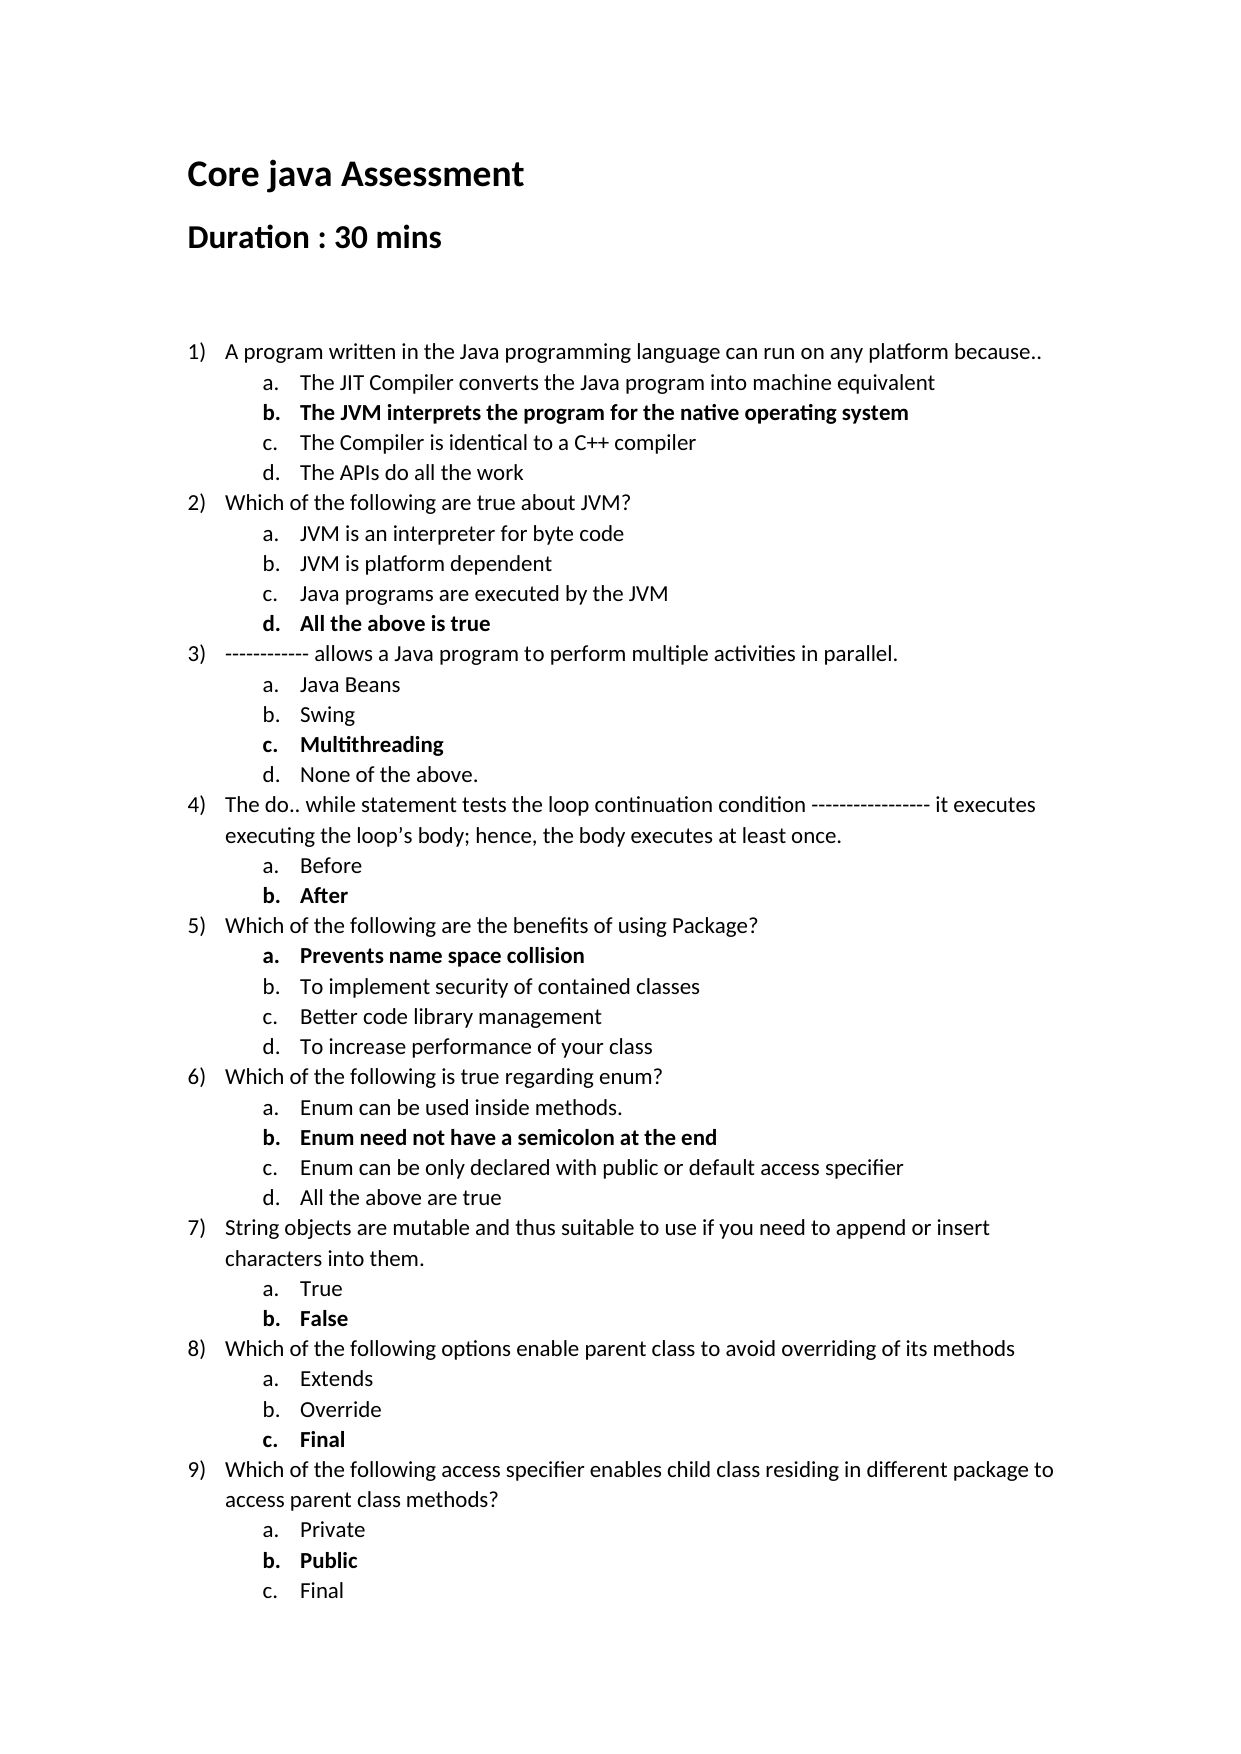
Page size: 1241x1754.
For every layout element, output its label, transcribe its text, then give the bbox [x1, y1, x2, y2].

text Duration : 30 mins [187, 216, 1090, 257]
list False [262, 1304, 1090, 1332]
list The Compiler is identical to a C++ compiler [262, 428, 1090, 456]
list A program written in the Java programming language can run on any platform because.. [187, 337, 1090, 365]
list JVM is an interpreter for byte code [262, 519, 1090, 547]
list The do.. while statement tests the loop continuation condition ----------------- it executes executing the loop’s body; hence, the body executes at least once. [187, 791, 1090, 849]
list Java Beans [262, 670, 1090, 698]
list Extends [262, 1364, 1090, 1392]
list Java programs are executed by the JVM [262, 579, 1090, 607]
list Swing [262, 700, 1090, 728]
list Before [262, 851, 1090, 879]
list Final [262, 1576, 1090, 1604]
list Final [262, 1425, 1090, 1453]
list Which of the following are true about JVM? [187, 488, 1090, 516]
text Core java Assessment [187, 150, 1090, 196]
list To increase performance of your class [262, 1032, 1090, 1060]
list Override [262, 1395, 1090, 1423]
list JVM is platform dependent [262, 549, 1090, 577]
list After [262, 881, 1090, 909]
list Enum can be used inside methods. [262, 1093, 1090, 1121]
list Enum need not have a semicolon at the end [262, 1123, 1090, 1151]
list Which of the following options enable parent class to avoid overriding of its methods [187, 1334, 1090, 1362]
list Which of the following access specifier enables child class residing in different package to access parent class methods? [187, 1455, 1090, 1513]
list None of the above. [262, 760, 1090, 788]
list To implement security of contained classes [262, 972, 1090, 1000]
list ------------ allows a Java program to perform multiple activities in parallel. [187, 639, 1090, 667]
list Enum can be only declared with public or default access specifier [262, 1153, 1090, 1181]
list The JIT Compiler converts the Java program into machine equivalent [262, 368, 1090, 396]
list Public [262, 1546, 1090, 1574]
list Better code library management [262, 1002, 1090, 1030]
list Which of the following are the benefits of using Package? [187, 911, 1090, 939]
list All the above are true [262, 1183, 1090, 1211]
list Private [262, 1516, 1090, 1543]
list True [262, 1274, 1090, 1302]
list All the above is true [262, 609, 1090, 637]
list Multithreading [262, 730, 1090, 758]
list The APIs do all the work [262, 458, 1090, 486]
list Which of the following is true regarding enum? [187, 1062, 1090, 1090]
list The JVM interprets the program for the native operating system [262, 398, 1090, 426]
list Prevents name space collision [262, 942, 1090, 969]
list String objects are mutable and thus suitable to use if you need to append or insert characters into them. [187, 1213, 1090, 1272]
